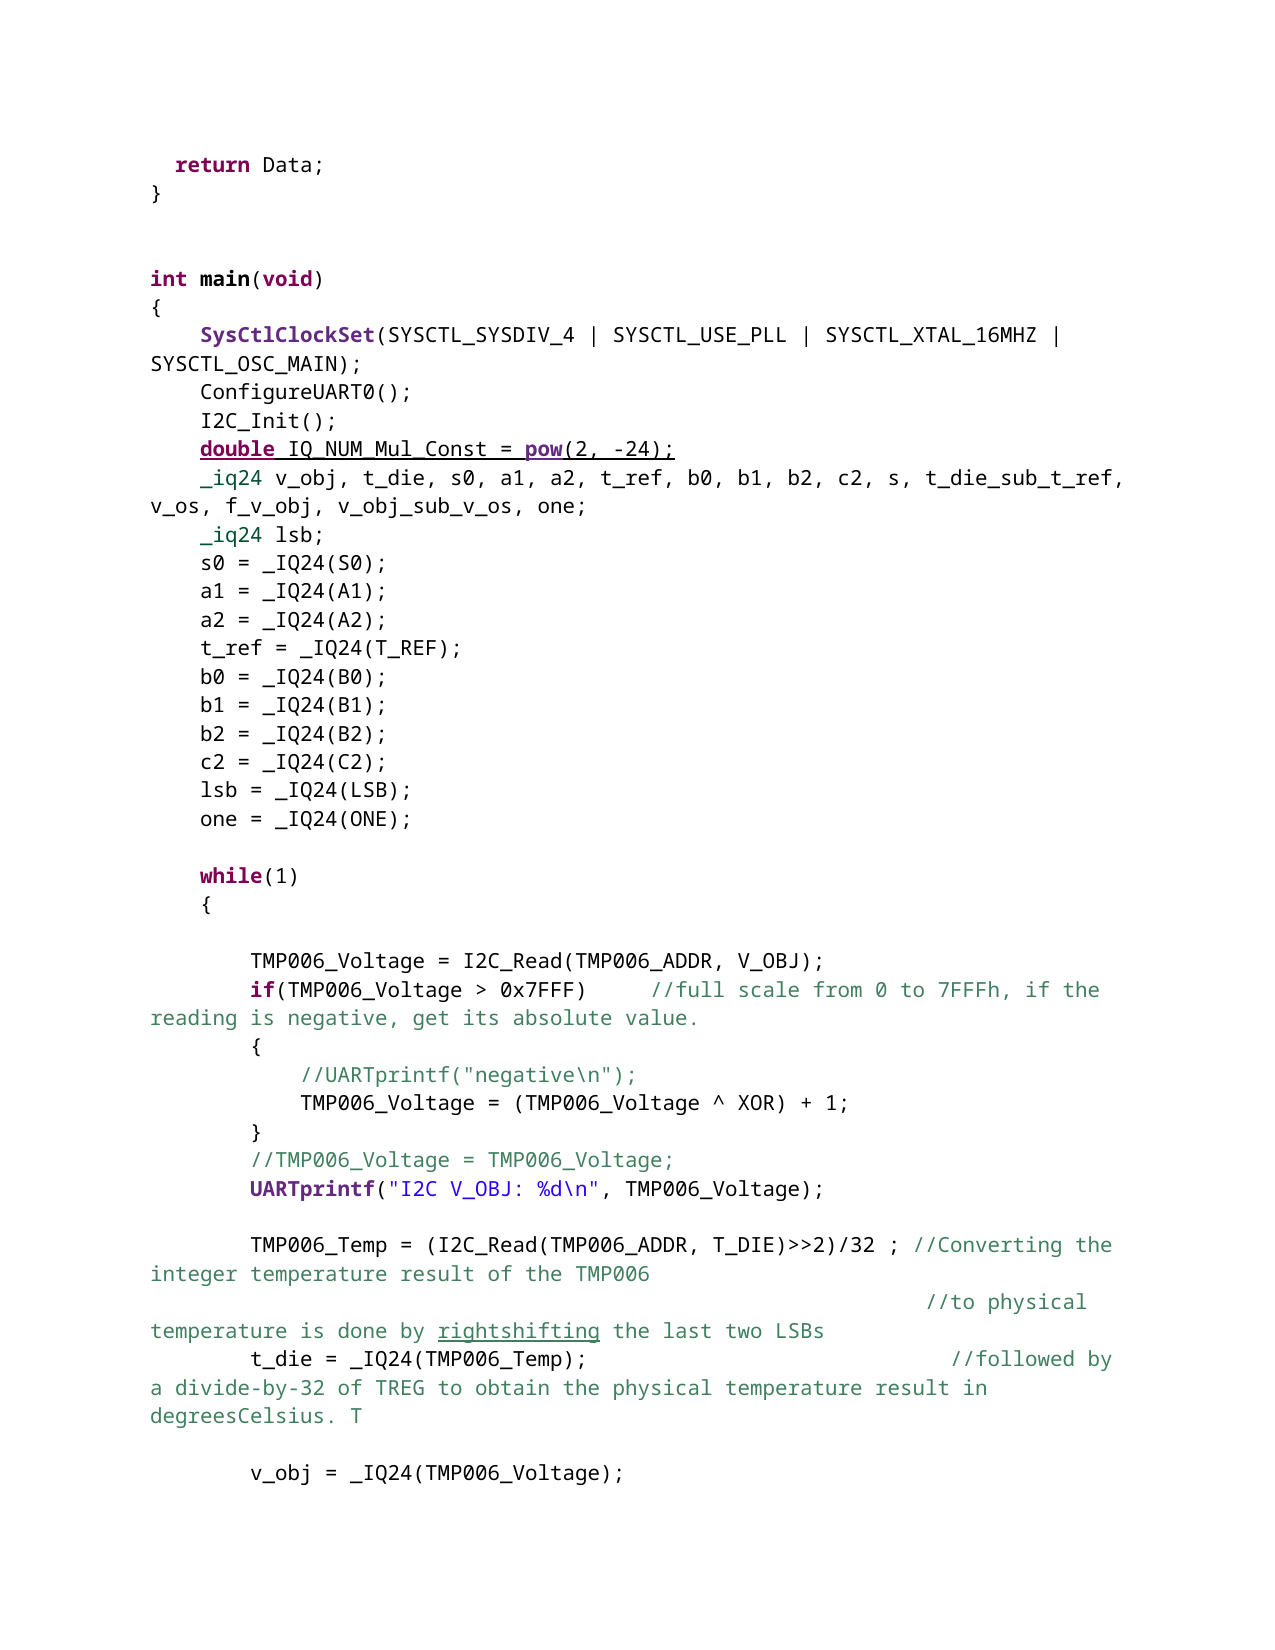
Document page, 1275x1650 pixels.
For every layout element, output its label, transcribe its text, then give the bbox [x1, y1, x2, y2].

text t_die = _IQ24(TMP006_Temp); //followed by a divide-by-32 of TREG to obtain the physical temperature result in degreesCelsius. T [150, 1344, 1125, 1430]
text b2 = _IQ24(B2); [150, 719, 1125, 747]
text b0 = _IQ24(B0); [150, 662, 1125, 690]
text } [150, 178, 1125, 207]
text _iq24 v_obj, t_die, s0, a1, a2, t_ref, b0, b1, b2, c2, s, t_die_sub_t_ref, v_os, f_v_obj, v_obj_sub_v_os, one; [150, 463, 1125, 520]
text { [150, 1032, 1125, 1060]
text TMP006_Temp = (I2C_Read(TMP006_ADDR, T_DIE)>>2)/32 ; //Converting the integer temperature result of the TMP006 [150, 1231, 1125, 1287]
text int main(void) [150, 264, 1125, 292]
text v_obj = _IQ24(TMP006_Voltage); [150, 1458, 1125, 1487]
text while(1) [150, 861, 1125, 889]
text ConfigureUART0(); [150, 377, 1125, 406]
text TMP006_Voltage = (TMP006_Voltage ^ XOR) + 1; [150, 1088, 1125, 1117]
text a2 = _IQ24(A2); [150, 605, 1125, 633]
text one = _IQ24(ONE); [150, 804, 1125, 832]
text TMP006_Voltage = I2C_Read(TMP006_ADDR, V_OBJ); [150, 946, 1125, 975]
text b1 = _IQ24(B1); [150, 690, 1125, 719]
text double IQ_NUM_Mul_Const = pow(2, -24); [150, 434, 1125, 463]
text } [150, 1117, 1125, 1145]
text if(TMP006_Voltage > 0x7FFF) //full scale from 0 to 7FFFh, if the reading is negative, get its absolute value. [150, 975, 1125, 1032]
text //to physical temperature is done by rightshifting the last two LSBs [150, 1287, 1125, 1344]
text SysCtlClockSet(SYSCTL_SYSDIV_4 | SYSCTL_USE_PLL | SYSCTL_XTAL_16MHZ | SYSCTL_OSC_MAIN); [150, 321, 1125, 377]
text _iq24 lsb; [150, 520, 1125, 548]
text UARTprintf("I2C V_OBJ: %d\n", TMP006_Voltage); [150, 1174, 1125, 1202]
text //UARTprintf("negative\n"); [150, 1060, 1125, 1088]
text a1 = _IQ24(A1); [150, 577, 1125, 605]
text { [150, 292, 1125, 321]
text c2 = _IQ24(C2); [150, 747, 1125, 776]
text { [150, 889, 1125, 918]
text //TMP006_Voltage = TMP006_Voltage; [150, 1145, 1125, 1174]
text I2C_Init(); [150, 406, 1125, 434]
text lsb = _IQ24(LSB); [150, 776, 1125, 804]
text t_ref = _IQ24(T_REF); [150, 633, 1125, 662]
text s0 = _IQ24(S0); [150, 548, 1125, 577]
text return Data; [150, 150, 1125, 178]
